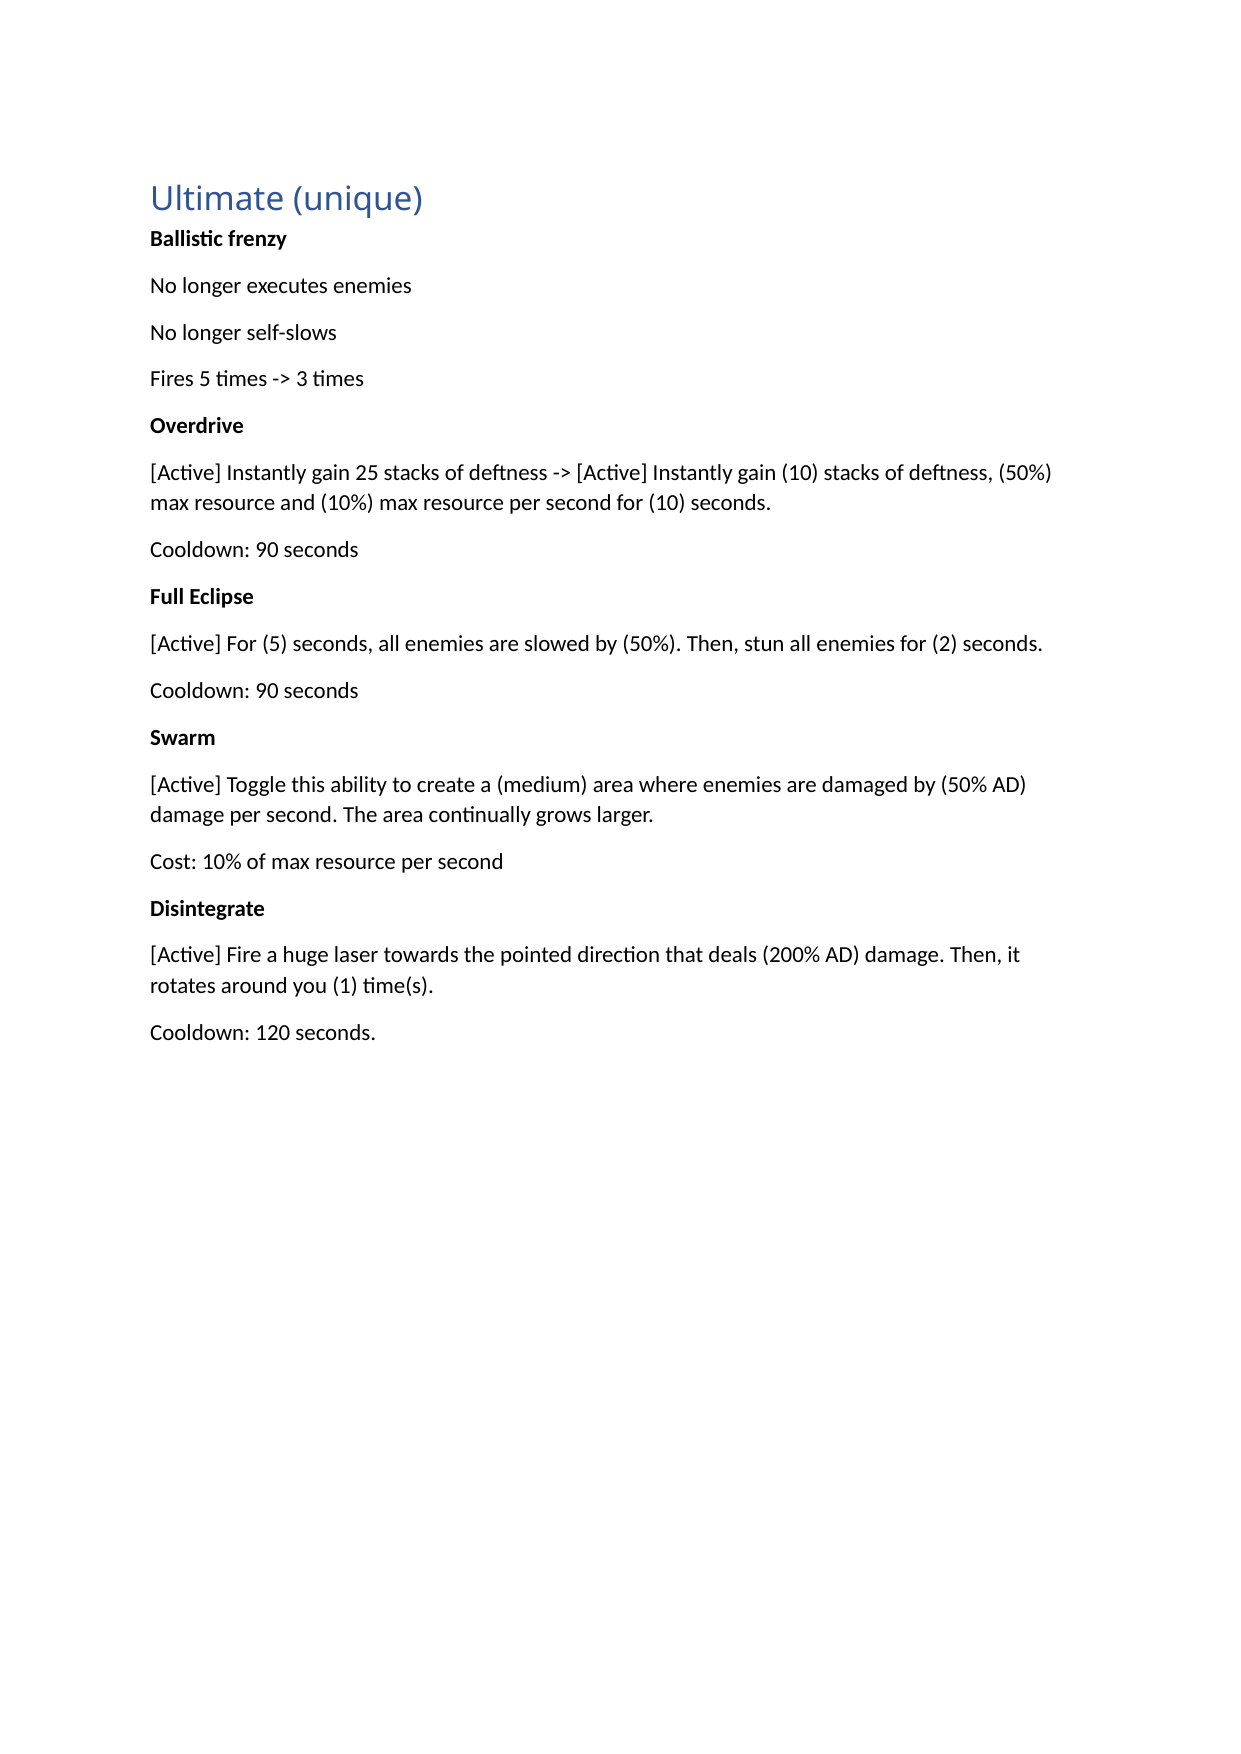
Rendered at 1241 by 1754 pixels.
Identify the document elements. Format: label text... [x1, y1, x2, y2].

text [Active] For (5) seconds, all enemies are slowed by (50%). Then, stun all enemies for (2) seconds. [150, 629, 1090, 657]
text Cost: 10% of max resource per second [150, 847, 1090, 875]
text [Active] Fire a huge laser towards the pointed direction that deals (200% AD) damage. Then, it rotates around you (1) time(s). [150, 941, 1090, 999]
text Disintegrate [150, 894, 1090, 922]
text Ballistic frenzy [150, 224, 1090, 252]
text No longer self-slows [150, 318, 1090, 346]
text Full Eclipse [150, 582, 1090, 610]
text [Active] Instantly gain 25 stacks of deftness -> [Active] Instantly gain (10) stacks of deftness, (50%) max resource and (10%) max resource per second for (10) seconds. [150, 458, 1090, 517]
text Cooldown: 90 seconds [150, 535, 1090, 563]
subtitle Ultimate (unique) [150, 175, 1090, 220]
text [Active] Toggle this ability to create a (medium) area where enemies are damaged by (50% AD) damage per second. The area continually grows larger. [150, 770, 1090, 828]
text Cooldown: 120 seconds. [150, 1018, 1090, 1046]
text Cooldown: 90 seconds [150, 676, 1090, 704]
text Fires 5 times -> 3 times [150, 364, 1090, 393]
text Swarm [150, 723, 1090, 751]
text Overdrive [150, 411, 1090, 439]
text No longer executes enemies [150, 271, 1090, 299]
